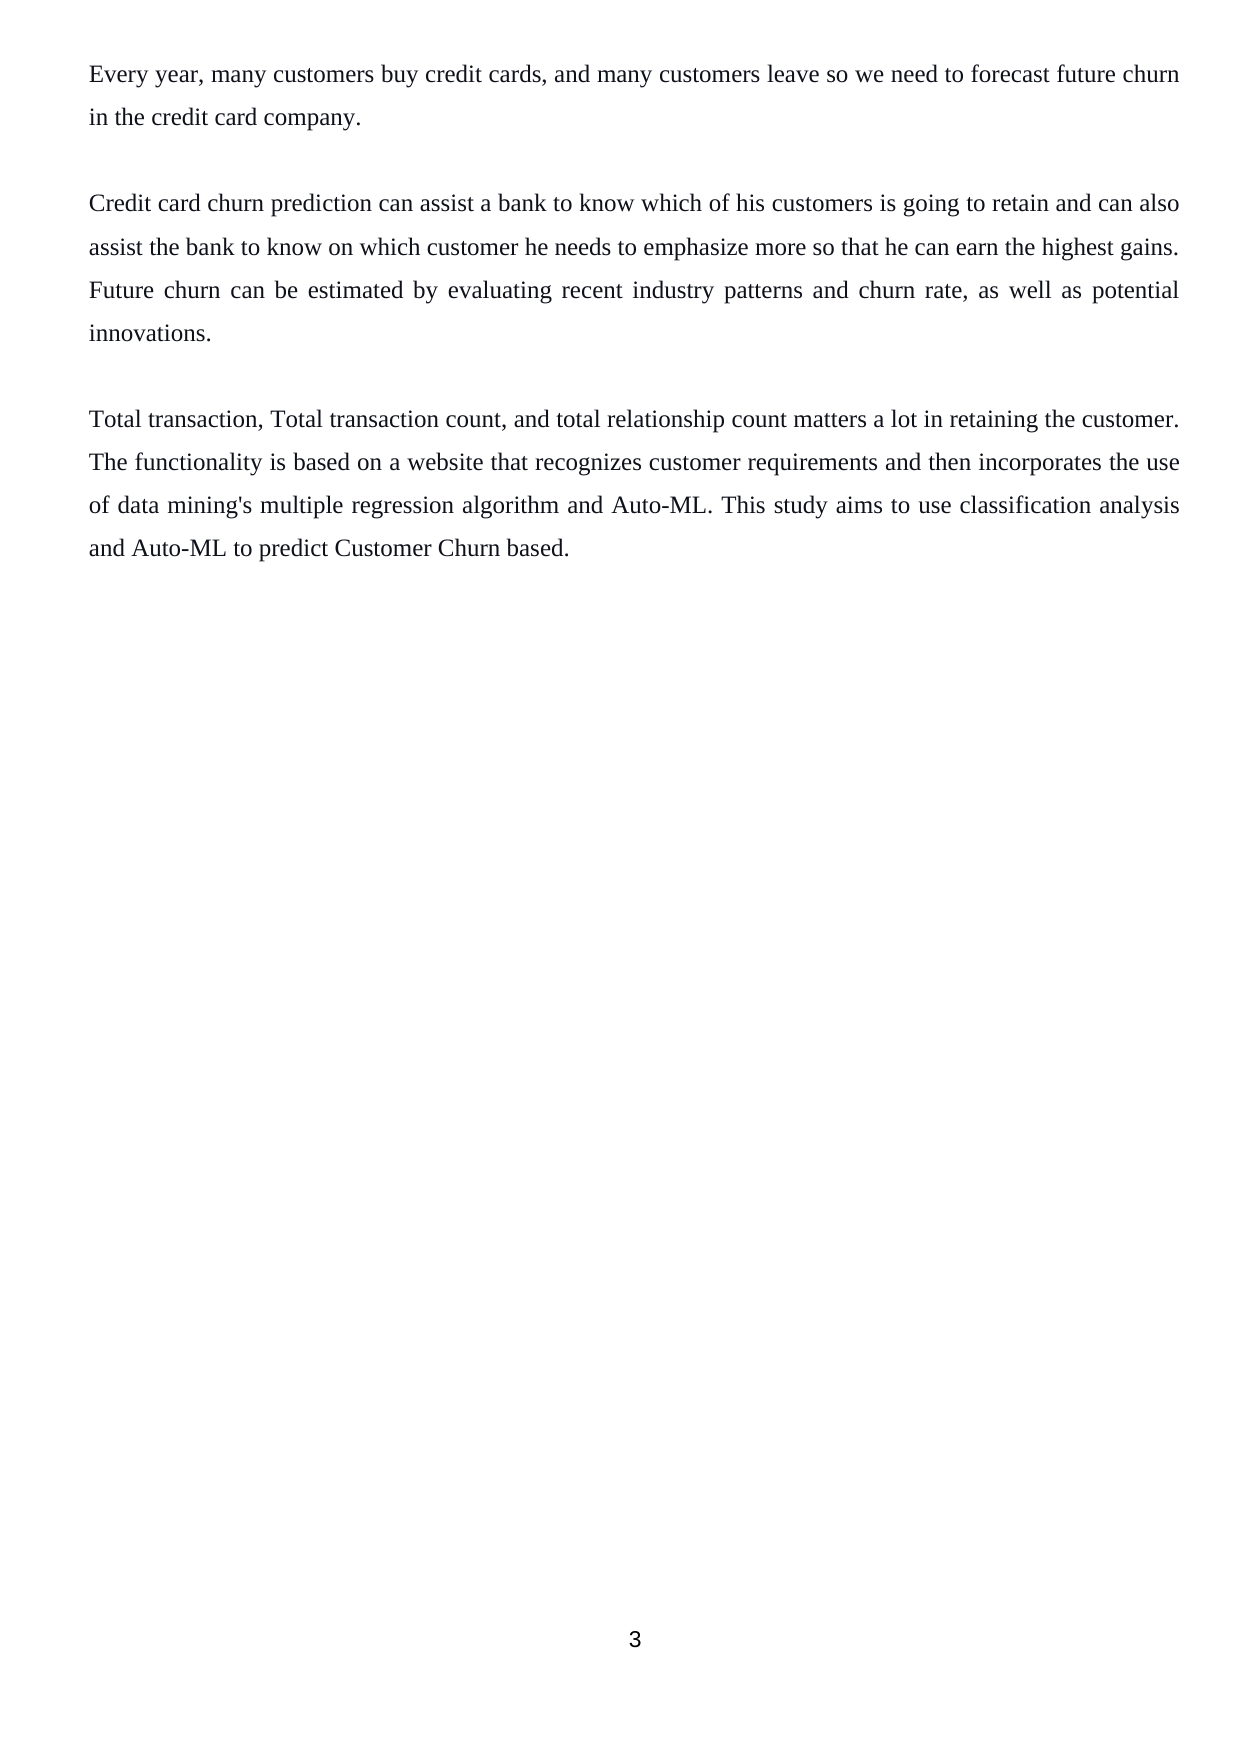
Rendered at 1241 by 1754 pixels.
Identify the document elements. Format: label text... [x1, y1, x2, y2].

text Total transaction, Total transaction count, and total relationship count matters a lot in retaining the customer. The functionality is based on a website that recognizes customer requirements and then incorporates the use of data mining's multiple regression algorithm and Auto-ML. This study aims to use classification analysis and Auto-ML to predict Customer Churn based. [89, 404, 1181, 562]
text Future churn can be estimated by evaluating recent industry patterns and churn rate, as well as potential innovations. [89, 275, 1181, 347]
text Credit card churn prediction can assist a bank to know which of his customers is going to retain and can also assist the bank to know on which customer he needs to emphasize more so that he can earn the highest gains. [89, 188, 1181, 260]
text Every year, many customers buy credit cards, and many customers leave so we need to forecast future churn in the credit card company. [89, 59, 1181, 131]
